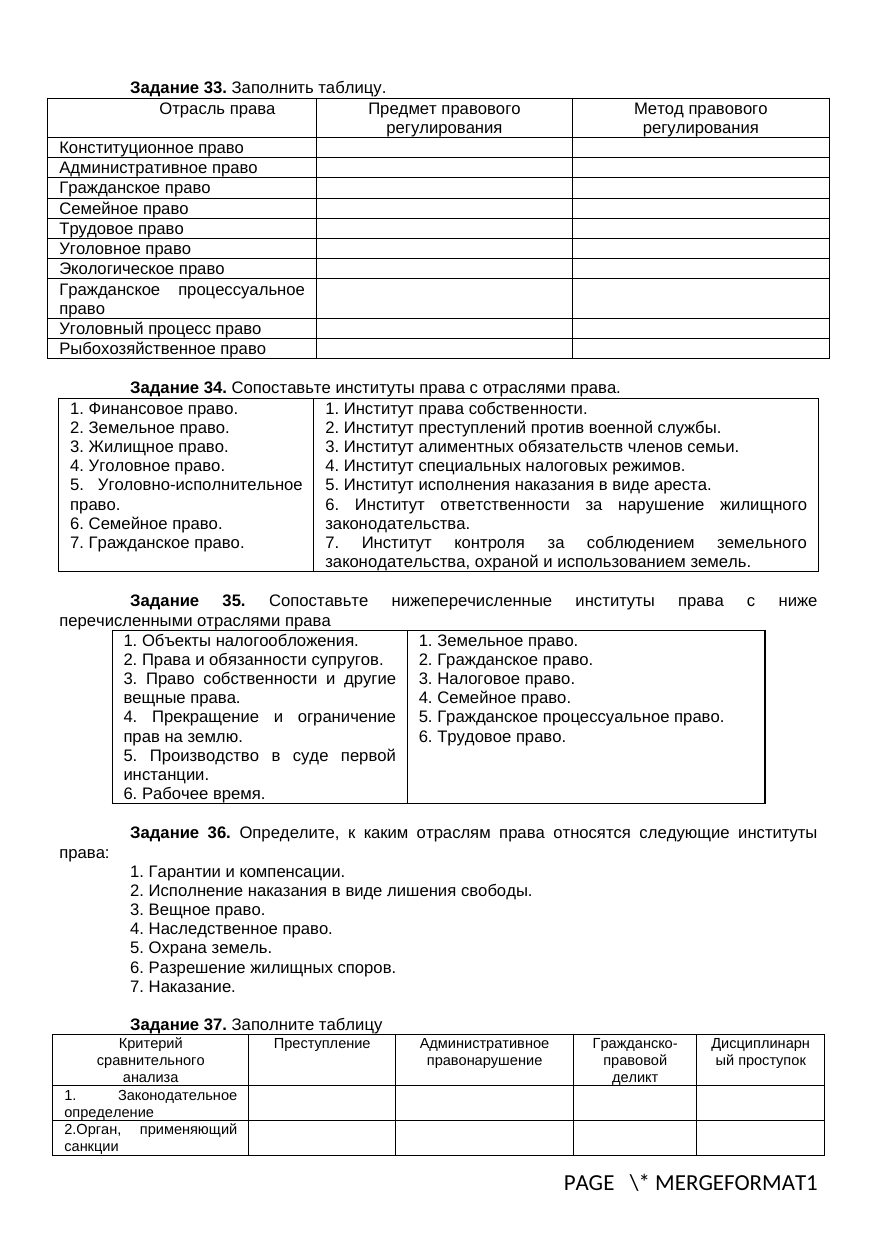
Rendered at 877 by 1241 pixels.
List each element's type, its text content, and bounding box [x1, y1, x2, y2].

text Задание 37. Заполните таблицу [59, 1015, 818, 1034]
table_cell [317, 339, 572, 358]
table_header Предмет правового регулирования [317, 99, 572, 137]
table_cell [317, 259, 572, 278]
table_cell [573, 259, 829, 278]
table_cell [573, 319, 829, 338]
table_cell [317, 219, 572, 238]
table_header Дисциплинарный проступок [697, 1035, 824, 1085]
table_header Критерий сравнительного анализа [53, 1035, 248, 1085]
table_cell [697, 1086, 824, 1120]
table_cell [317, 199, 572, 218]
table_cell [574, 1121, 696, 1154]
text 6. Разрешение жилищных споров. [59, 957, 818, 977]
text 1. Гарантии и компенсации. [59, 862, 818, 881]
table_cell Семейное право [48, 199, 316, 218]
table_cell [249, 1086, 395, 1120]
text 2. Исполнение наказания в виде лишения свободы. [59, 881, 818, 900]
table_cell Гражданское право [48, 178, 316, 197]
table_cell Уголовный процесс право [48, 319, 316, 338]
text Задание 35. Сопоставьте нижеперечисленные институты права с ниже перечисленными отраслями права [59, 591, 818, 629]
table_header 1. Объекты налогообложения. 2. Права и обязанности супругов. 3. Право собственности и другие вещные права. 4. Прекращение и ограничение прав на землю. 5. Производство в суде первой инстанции. 6. Рабочее время. [113, 631, 407, 803]
table_cell Конституционное право [48, 138, 316, 157]
text Задание 34. Сопоставьте институты права с отраслями права. [59, 378, 818, 397]
text 4. Наследственное право. [59, 919, 818, 938]
table_cell [573, 339, 829, 358]
table_cell [317, 319, 572, 338]
table_cell [317, 239, 572, 258]
table_header 1. Земельное право. 2. Гражданское право. 3. Налоговое право. 4. Семейное право. 5. Гражданское процессуальное право. 6. Трудовое право. [408, 631, 764, 803]
table_cell [317, 158, 572, 177]
table_header 1. Институт права собственности. 2. Институт преступлений против военной службы. 3. Институт алиментных обязательств членов семьи. 4. Институт специальных налоговых режимов. 5. Институт исполнения наказания в виде ареста. 6. Институт ответственности за нарушение жилищного законодательства. 7. Институт контроля за соблюдением земельного законодательства, охраной и использованием земель. [314, 399, 818, 571]
table_cell Гражданское процессуальное право [48, 279, 316, 318]
table_cell [573, 138, 829, 157]
table_header Преступление [249, 1035, 395, 1085]
table_cell [573, 178, 829, 197]
text 3. Вещное право. [59, 900, 818, 919]
table_cell [573, 279, 829, 318]
table_cell Экологическое право [48, 259, 316, 278]
table_cell [573, 239, 829, 258]
table_cell [396, 1086, 573, 1120]
table_cell [697, 1121, 824, 1154]
table_cell [317, 279, 572, 318]
table_cell [573, 158, 829, 177]
table_cell [396, 1121, 573, 1154]
table_header 1. Финансовое право. 2. Земельное право. 3. Жилищное право. 4. Уголовное право. 5. Уголовно-исполнительное право. 6. Семейное право. 7. Гражданское право. [59, 399, 313, 571]
table_cell [574, 1086, 696, 1120]
text Задание 33. Заполнить таблицу. [59, 78, 818, 97]
table_cell [573, 199, 829, 218]
table_cell Рыбохозяйственное право [48, 339, 316, 358]
text 5. Охрана земель. [59, 938, 818, 957]
table_cell [249, 1121, 395, 1154]
table_cell Уголовное право [48, 239, 316, 258]
table_cell Трудовое право [48, 219, 316, 238]
table_cell [573, 219, 829, 238]
text 7. Наказание. [59, 977, 818, 996]
text Задание 36. Определите, к каким отраслям права относятся следующие институты права: [59, 823, 818, 862]
table_header Административное правонарушение [396, 1035, 573, 1085]
table_header Метод правового регулирования [573, 99, 829, 137]
table_cell 2.Орган, применяющий санкции [53, 1121, 248, 1154]
table_cell [317, 138, 572, 157]
table_cell Административное право [48, 158, 316, 177]
table_cell [317, 178, 572, 197]
table_cell 1. Законодательное определение [53, 1086, 248, 1120]
table_header Гражданско-правовой деликт [574, 1035, 696, 1085]
table_header Отрасль права [48, 99, 316, 137]
